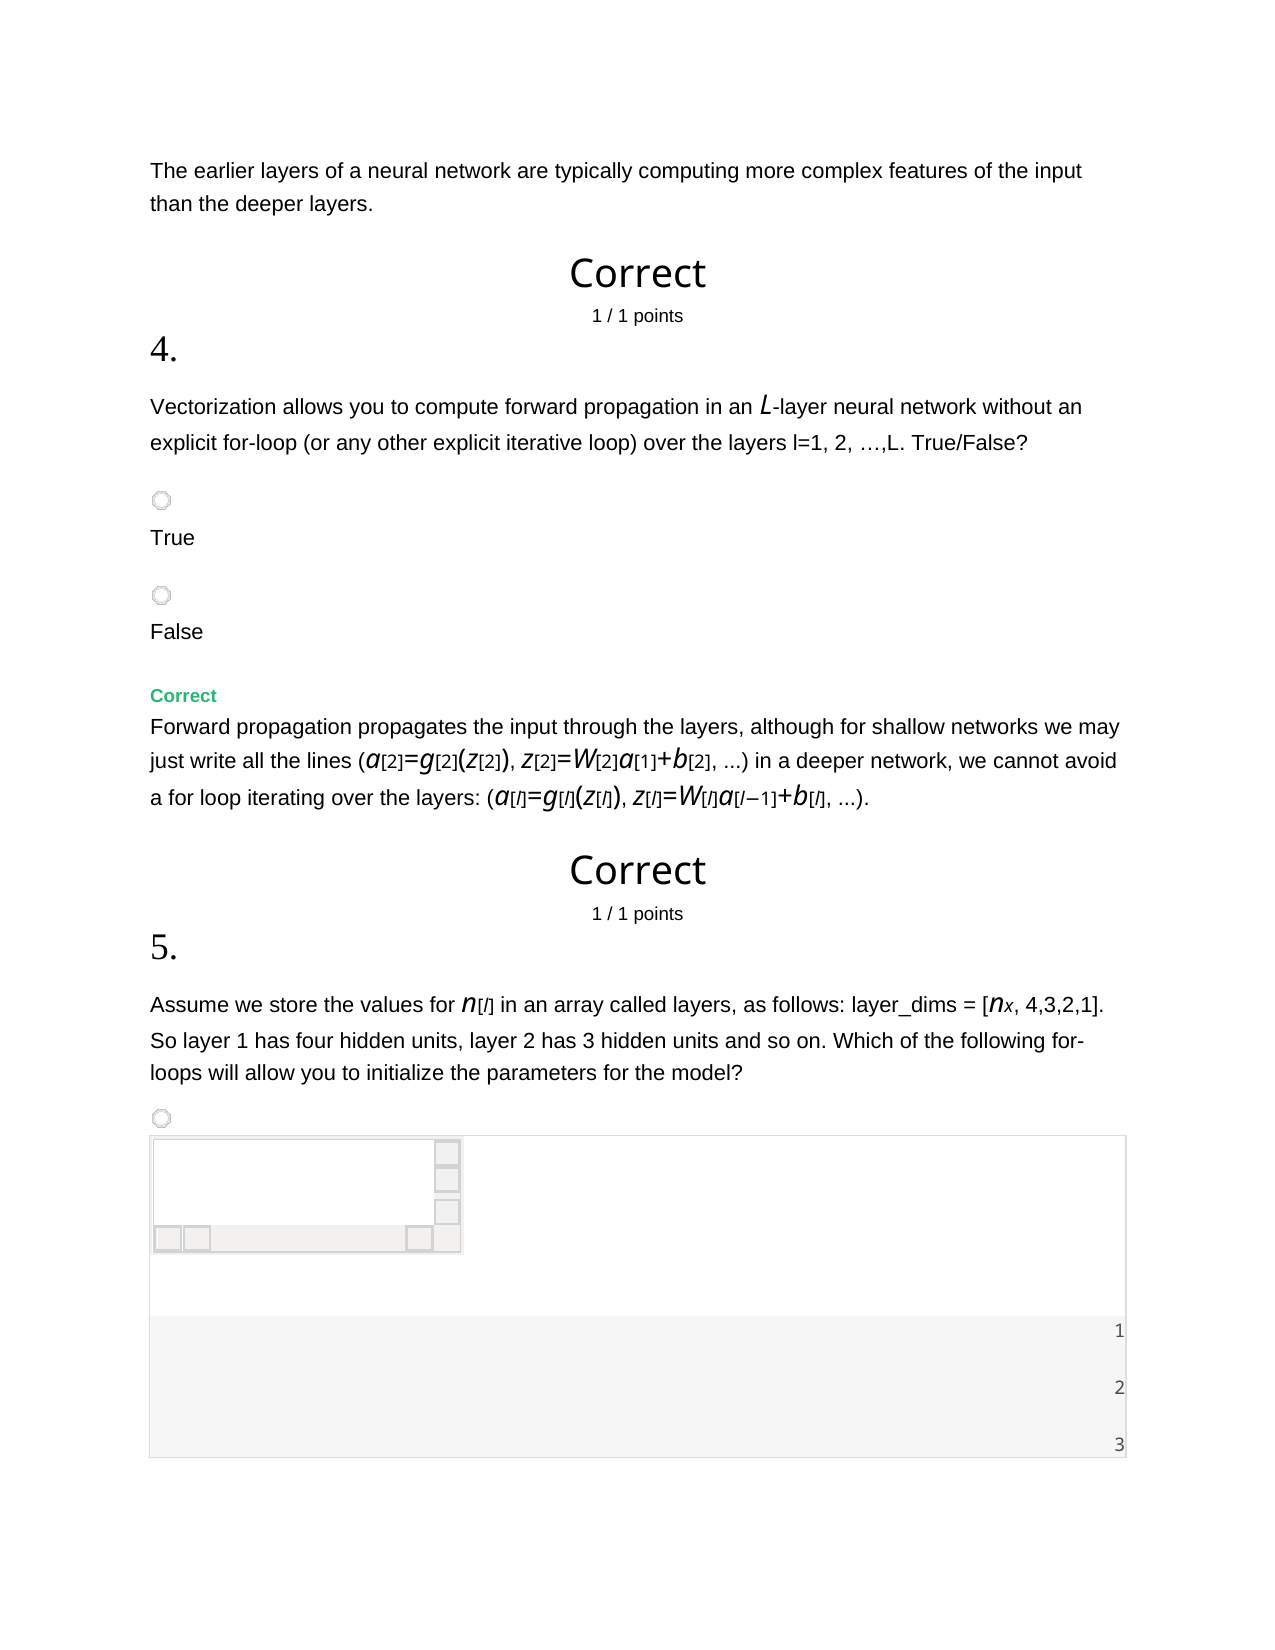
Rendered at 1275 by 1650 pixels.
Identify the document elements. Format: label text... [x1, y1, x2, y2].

text 2 [150, 1373, 1125, 1400]
text Correct [150, 674, 1125, 706]
text Correct [150, 842, 1125, 896]
text 1 / 1 points [150, 299, 1125, 327]
text False [150, 612, 1125, 644]
text 1 [150, 1316, 1125, 1343]
text Forward propagation propagates the input through the layers, although for shallow networks we may just write all the lines (a[2]=g[2](z[2]), z[2]=W[2]a[1]+b[2], ...) in a deeper network, we cannot avoid a for loop iterating over the layers: (a[l]=g[l](z[l]), z[l]=W[l]a[l−1]+b[l], ...). [150, 706, 1125, 813]
text Assume we store the values for n[l] in an array called layers, as follows: layer_dims = [nx, 4,3,2,1]. So layer 1 has four hidden units, layer 2 has 3 hidden units and so on. Which of the following for-loops will allow you to initialize the parameters for the model? [150, 983, 1125, 1086]
text The earlier layers of a neural network are typically computing more complex features of the input than the deeper layers. [150, 150, 1125, 216]
text 1 / 1 points [150, 896, 1125, 924]
text 5. [150, 924, 1125, 967]
text 3 [150, 1430, 1125, 1457]
text 4. [150, 327, 1125, 370]
text Correct [150, 245, 1125, 299]
text Vectorization allows you to compute forward propagation in an L-layer neural network without an explicit for-loop (or any other explicit iterative loop) over the layers l=1, 2, …,L. True/False? [150, 386, 1125, 455]
text True [150, 517, 1125, 550]
